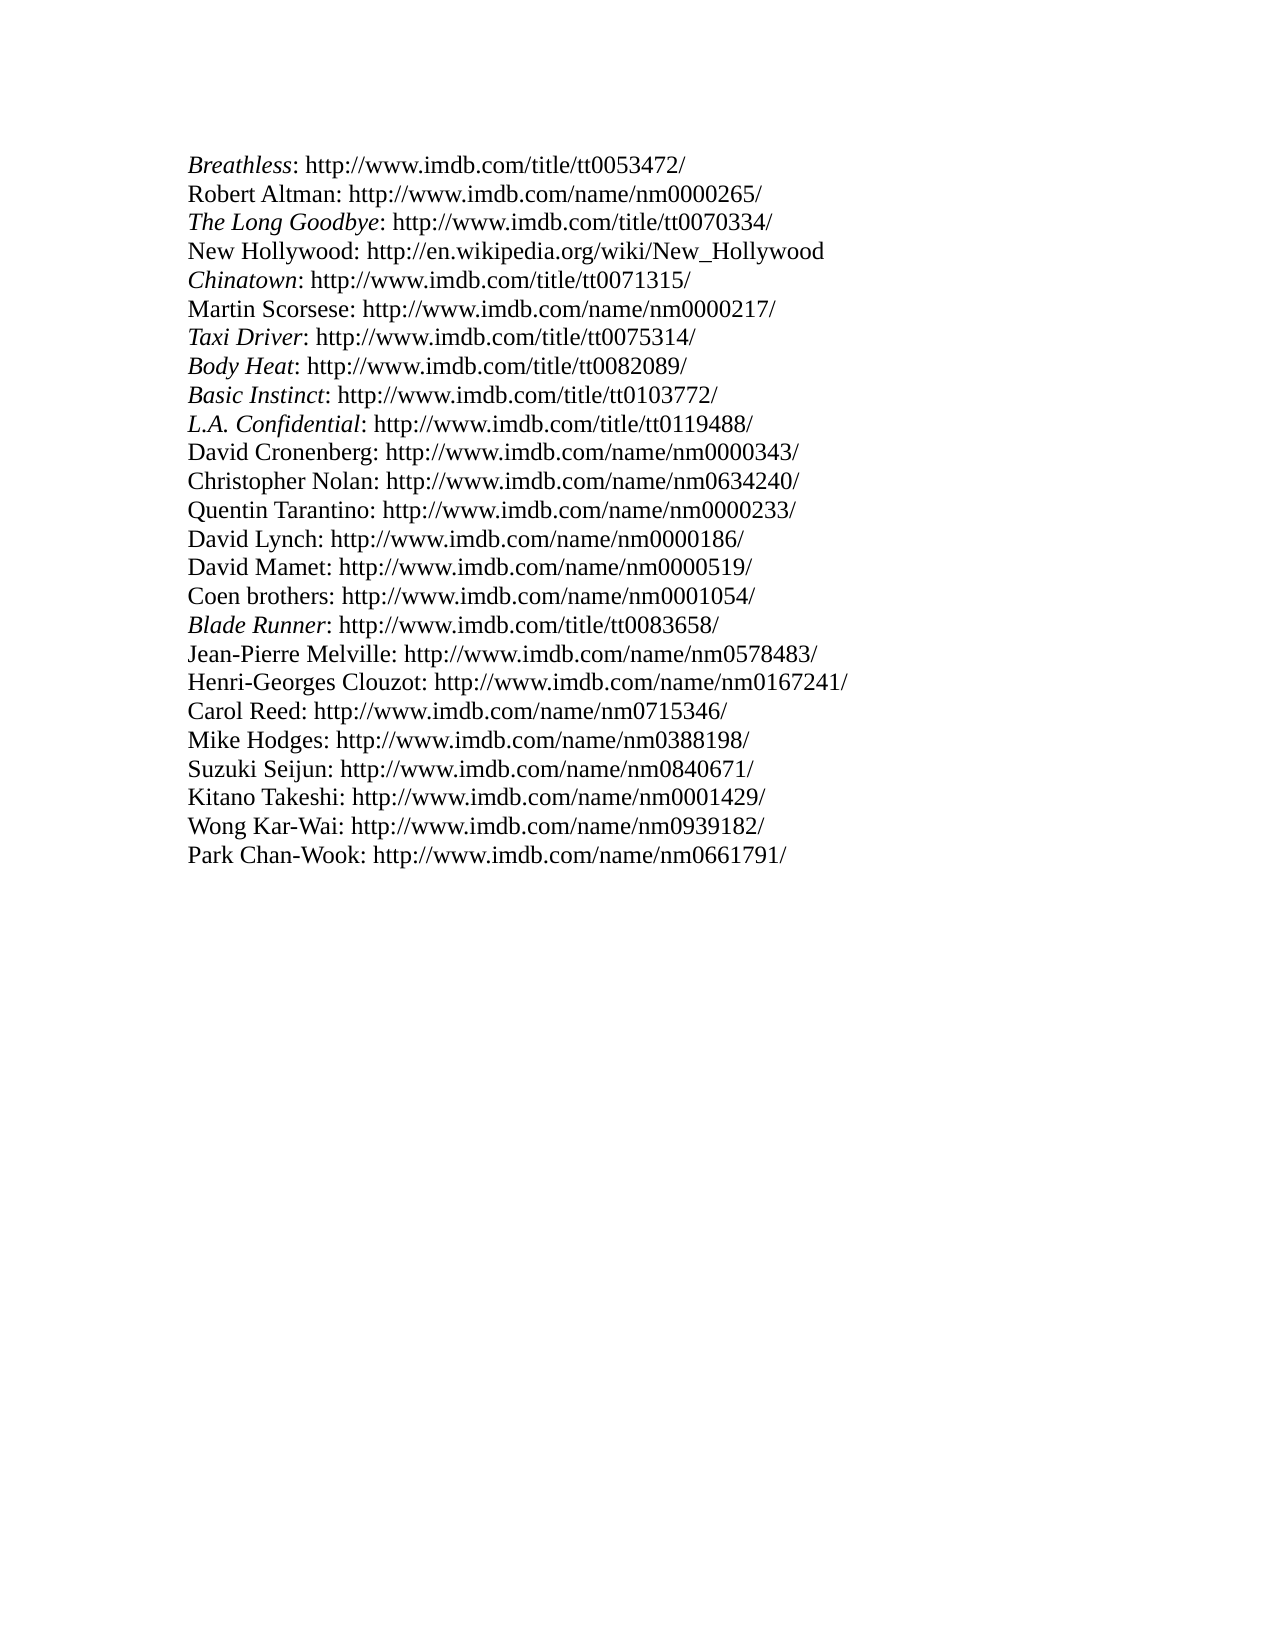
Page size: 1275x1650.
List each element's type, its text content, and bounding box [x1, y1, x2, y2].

text Breathless: http://www.imdb.com/title/tt0053472/ [187, 150, 1087, 179]
text David Cronenberg: http://www.imdb.com/name/nm0000343/ [187, 437, 1087, 466]
text Robert Altman: http://www.imdb.com/name/nm0000265/ [187, 179, 1087, 207]
text Suzuki Seijun: http://www.imdb.com/name/nm0840671/ [187, 754, 1087, 782]
text Henri-Georges Clouzot: http://www.imdb.com/name/nm0167241/ [187, 667, 1087, 696]
text Kitano Takeshi: http://www.imdb.com/name/nm0001429/ [187, 782, 1087, 811]
text L.A. Confidential: http://www.imdb.com/title/tt0119488/ [187, 409, 1087, 437]
text Wong Kar-Wai: http://www.imdb.com/name/nm0939182/ [187, 811, 1087, 840]
text The Long Goodbye: http://www.imdb.com/title/tt0070334/ [187, 207, 1087, 236]
text Carol Reed: http://www.imdb.com/name/nm0715346/ [187, 696, 1087, 725]
text Coen brothers: http://www.imdb.com/name/nm0001054/ [187, 581, 1087, 610]
text Park Chan-Wook: http://www.imdb.com/name/nm0661791/ [187, 840, 1087, 869]
text Body Heat: http://www.imdb.com/title/tt0082089/ [187, 351, 1087, 380]
text Taxi Driver: http://www.imdb.com/title/tt0075314/ [187, 322, 1087, 351]
text Blade Runner: http://www.imdb.com/title/tt0083658/ [187, 610, 1087, 639]
text Chinatown: http://www.imdb.com/title/tt0071315/ [187, 265, 1087, 294]
text Christopher Nolan: http://www.imdb.com/name/nm0634240/ [187, 466, 1087, 495]
text Jean-Pierre Melville: http://www.imdb.com/name/nm0578483/ [187, 639, 1087, 667]
text Mike Hodges: http://www.imdb.com/name/nm0388198/ [187, 725, 1087, 754]
text Martin Scorsese: http://www.imdb.com/name/nm0000217/ [187, 294, 1087, 322]
text New Hollywood: http://en.wikipedia.org/wiki/New_Hollywood [187, 236, 1087, 265]
text David Lynch: http://www.imdb.com/name/nm0000186/ [187, 524, 1087, 552]
text Quentin Tarantino: http://www.imdb.com/name/nm0000233/ [187, 495, 1087, 524]
text David Mamet: http://www.imdb.com/name/nm0000519/ [187, 552, 1087, 581]
text Basic Instinct: http://www.imdb.com/title/tt0103772/ [187, 380, 1087, 409]
